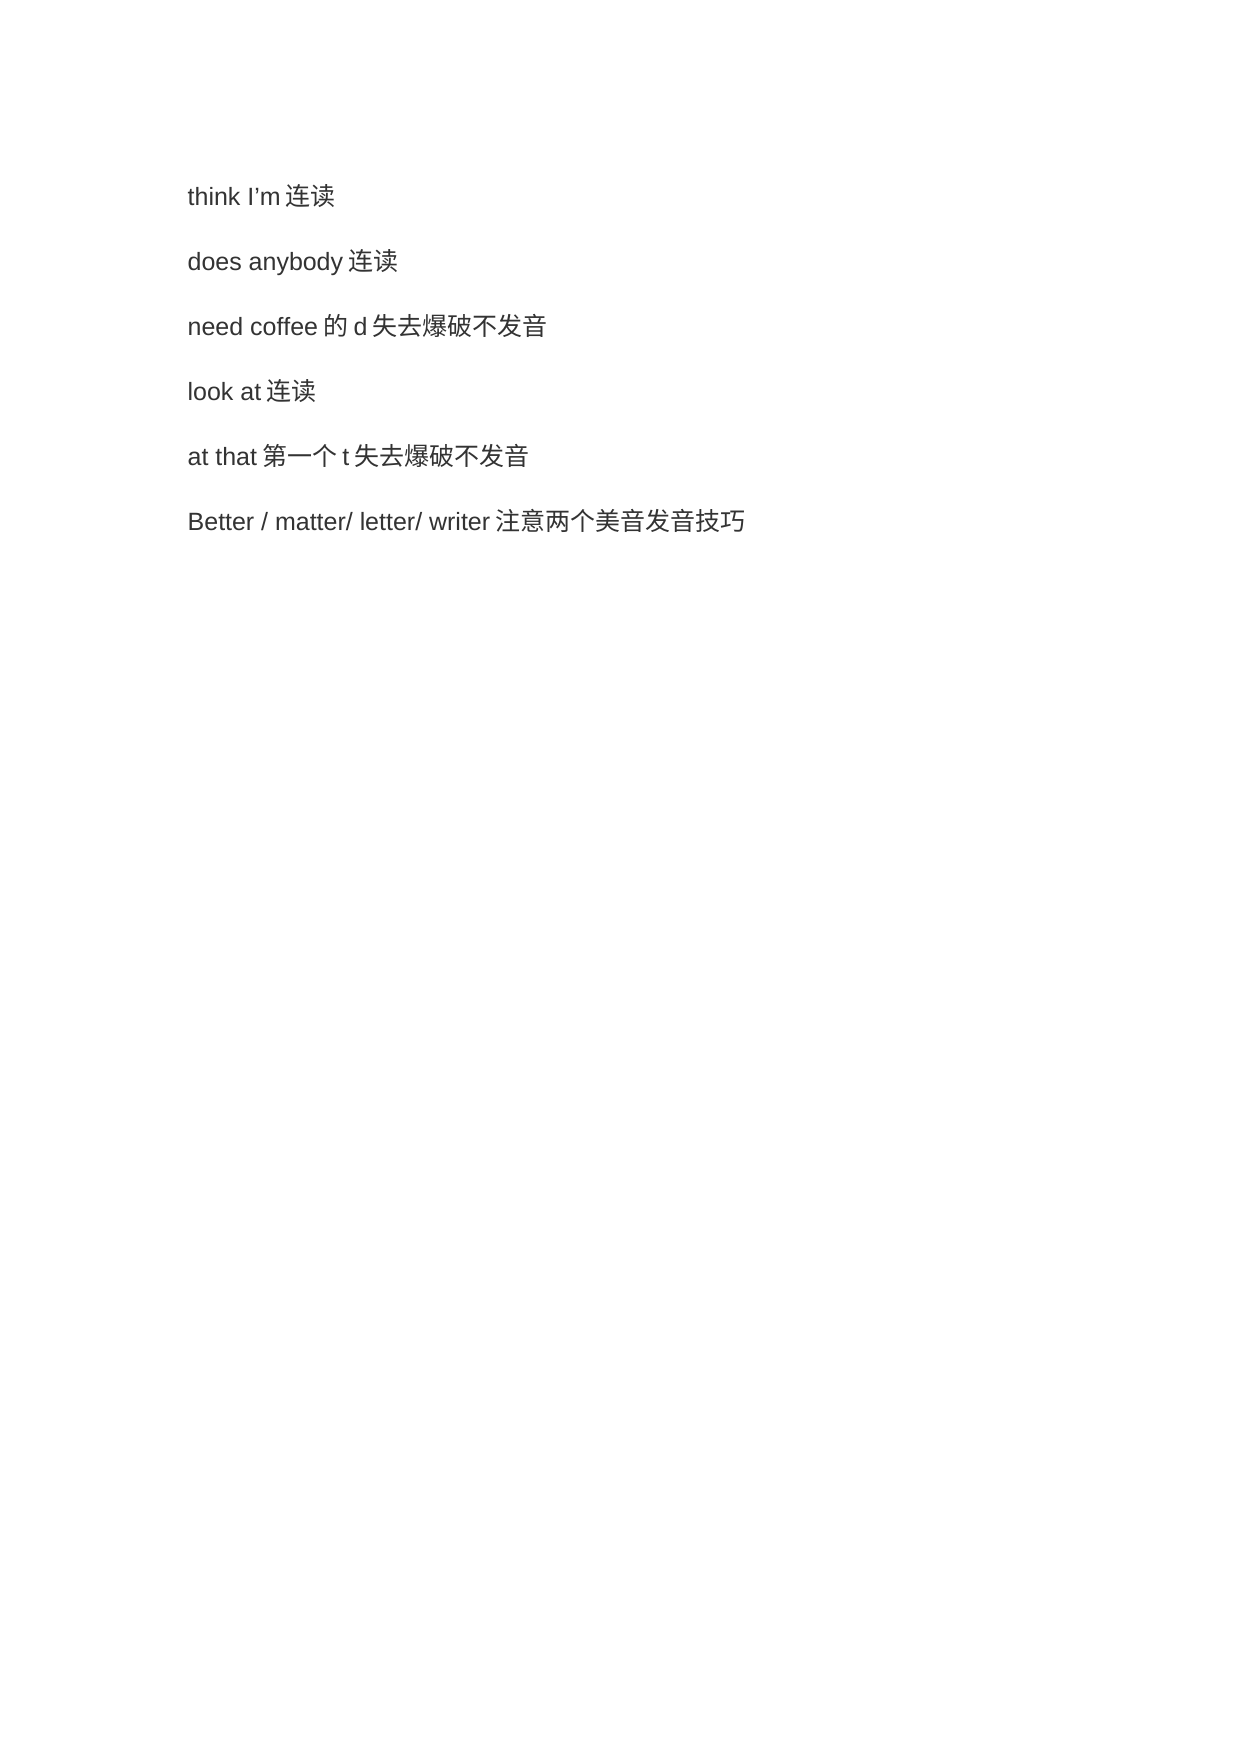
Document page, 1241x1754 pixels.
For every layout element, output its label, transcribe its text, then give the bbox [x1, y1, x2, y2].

text need coffee的d失去爆破不发音 [187, 292, 1053, 357]
text think I’m连读 [187, 162, 1053, 227]
text at that第一个t失去爆破不发音 [187, 422, 1053, 487]
text Better / matter/ letter/ writer注意两个美音发音技巧 [187, 487, 1053, 552]
text does anybody连读 [187, 227, 1053, 292]
text look at连读 [187, 357, 1053, 422]
